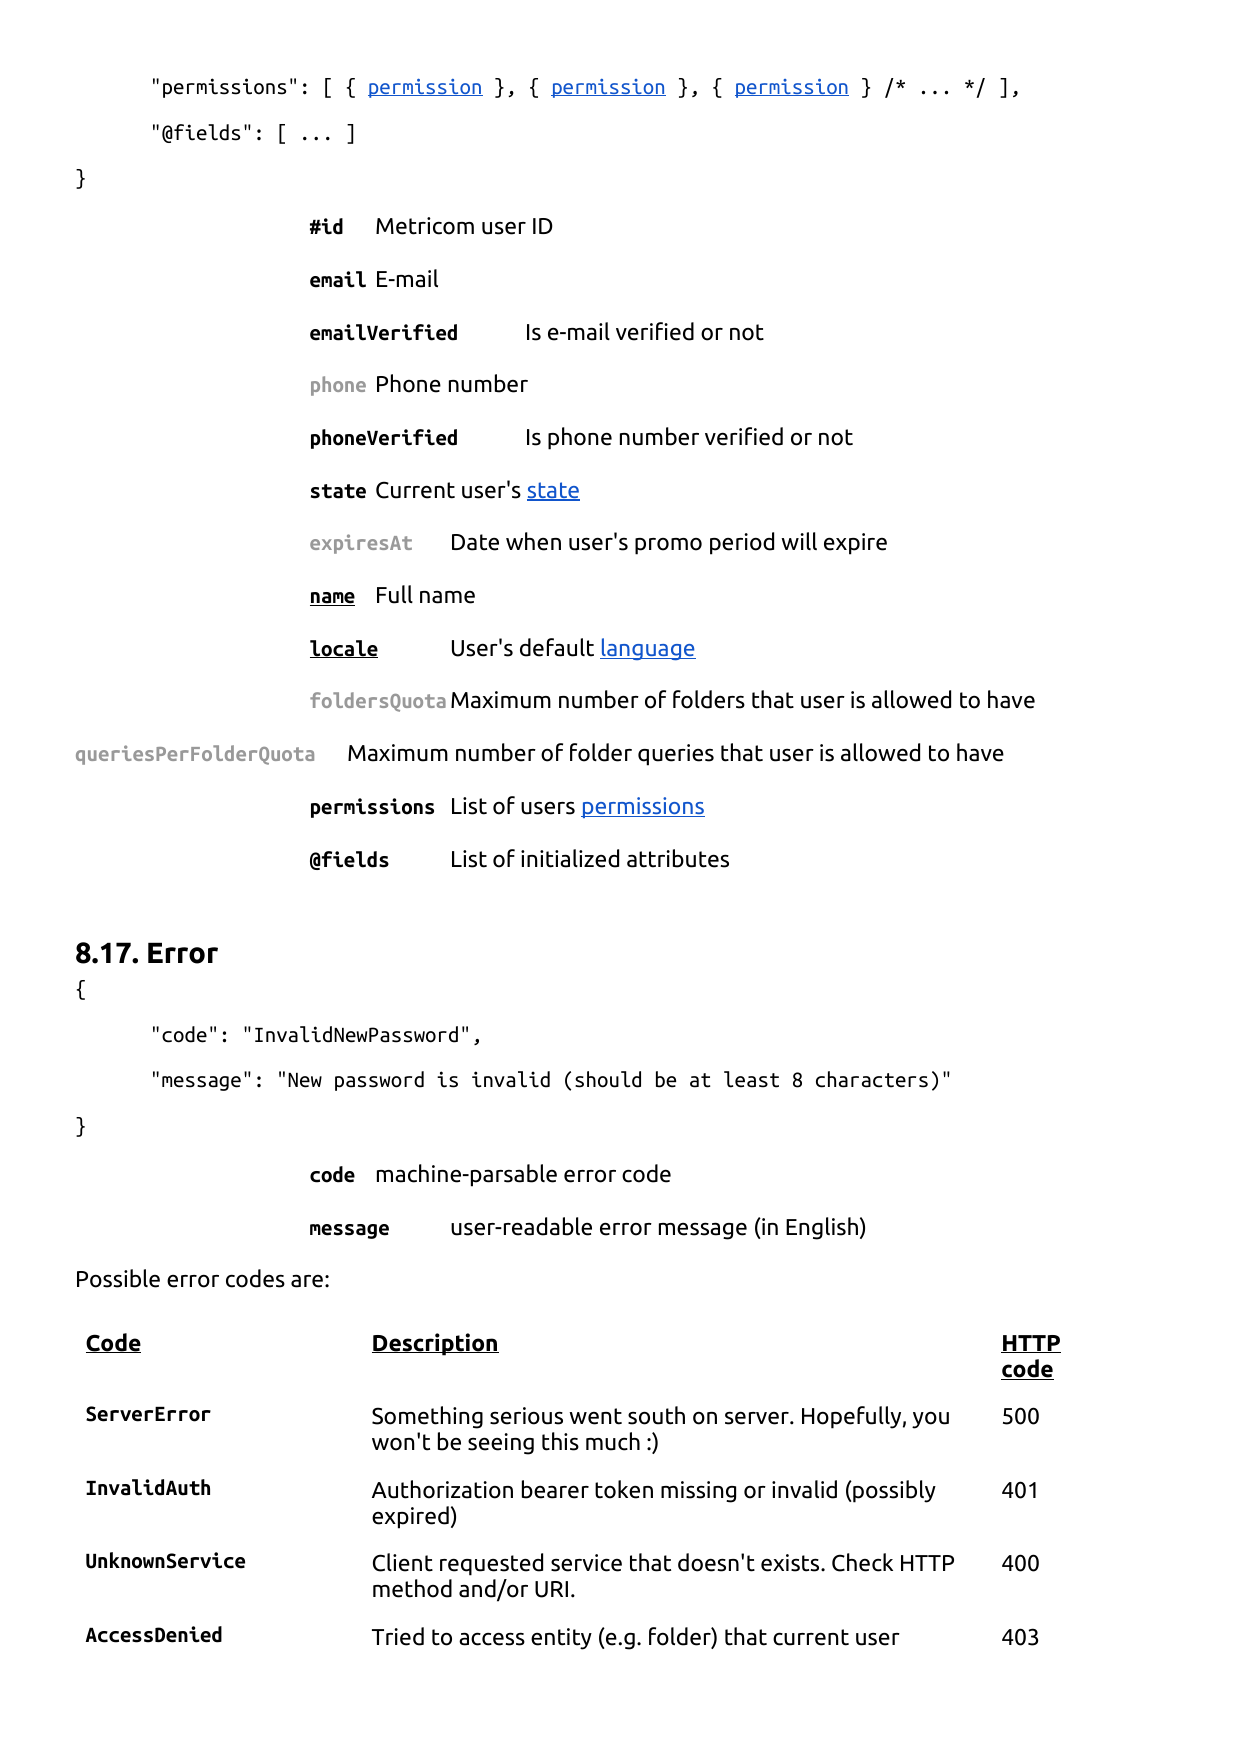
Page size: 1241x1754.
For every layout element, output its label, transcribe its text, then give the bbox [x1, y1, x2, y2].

text } [75, 167, 1165, 189]
text "message": "New password is invalid (should be at least 8 characters)" [75, 1069, 1165, 1092]
table_cell Authorization bearer token missing or invalid (possibly expired) [361, 1466, 991, 1539]
text queriesPerFolderQuota Maximum number of folder queries that user is allowed to have [75, 739, 1165, 766]
text message user-readable error message (in English) [309, 1213, 1165, 1239]
text "code": "InvalidNewPassword", [75, 1023, 1165, 1046]
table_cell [361, 1613, 991, 1660]
text "permissions": [ { permission }, { permission }, { permission } /* ... */ ], [75, 75, 1165, 98]
table_cell 401 [991, 1466, 1073, 1539]
table_cell 400 [991, 1539, 1073, 1613]
table_cell Client requested service that doesn't exists. Check HTTP method and/or URI. [361, 1539, 991, 1613]
text "@fields": [ ... ] [75, 121, 1165, 144]
subtitle 8.17. Error [75, 935, 1165, 969]
table_header HTTP code [991, 1319, 1073, 1392]
text permissions List of users permissions [309, 792, 1165, 819]
text state Current user's state [309, 476, 1165, 502]
text locale User's default language [309, 634, 1165, 661]
table_cell ServerError [75, 1392, 361, 1466]
text phoneVerified Is phone number verified or not [309, 423, 1165, 450]
text foldersQuota Maximum number of folders that user is allowed to have [309, 687, 1165, 713]
table_header Description [361, 1319, 991, 1392]
text expiresAt Date when user's promo period will expire [309, 529, 1165, 555]
table_cell 500 [991, 1392, 1073, 1466]
table_cell 403 [991, 1613, 1073, 1660]
text email E-mail [309, 265, 1165, 292]
text { [75, 977, 1165, 1000]
table_cell UnknownService [75, 1539, 361, 1613]
table_cell InvalidAuth [75, 1466, 361, 1539]
text #id Metricom user ID [309, 212, 1165, 239]
text @fields List of initialized attributes [309, 845, 1165, 871]
text phone Phone number [309, 371, 1165, 397]
text Possible error codes are: [75, 1266, 1165, 1292]
text emailVerified Is e-mail verified or not [309, 318, 1165, 344]
table_cell Something serious went south on server. Hopefully, you won't be seeing this much :) [361, 1392, 991, 1466]
text } [75, 1114, 1165, 1137]
text name Full name [309, 581, 1165, 608]
text code machine-parsable error code [309, 1160, 1165, 1187]
table_cell AccessDenied [75, 1613, 361, 1660]
table_header Code [75, 1319, 361, 1392]
